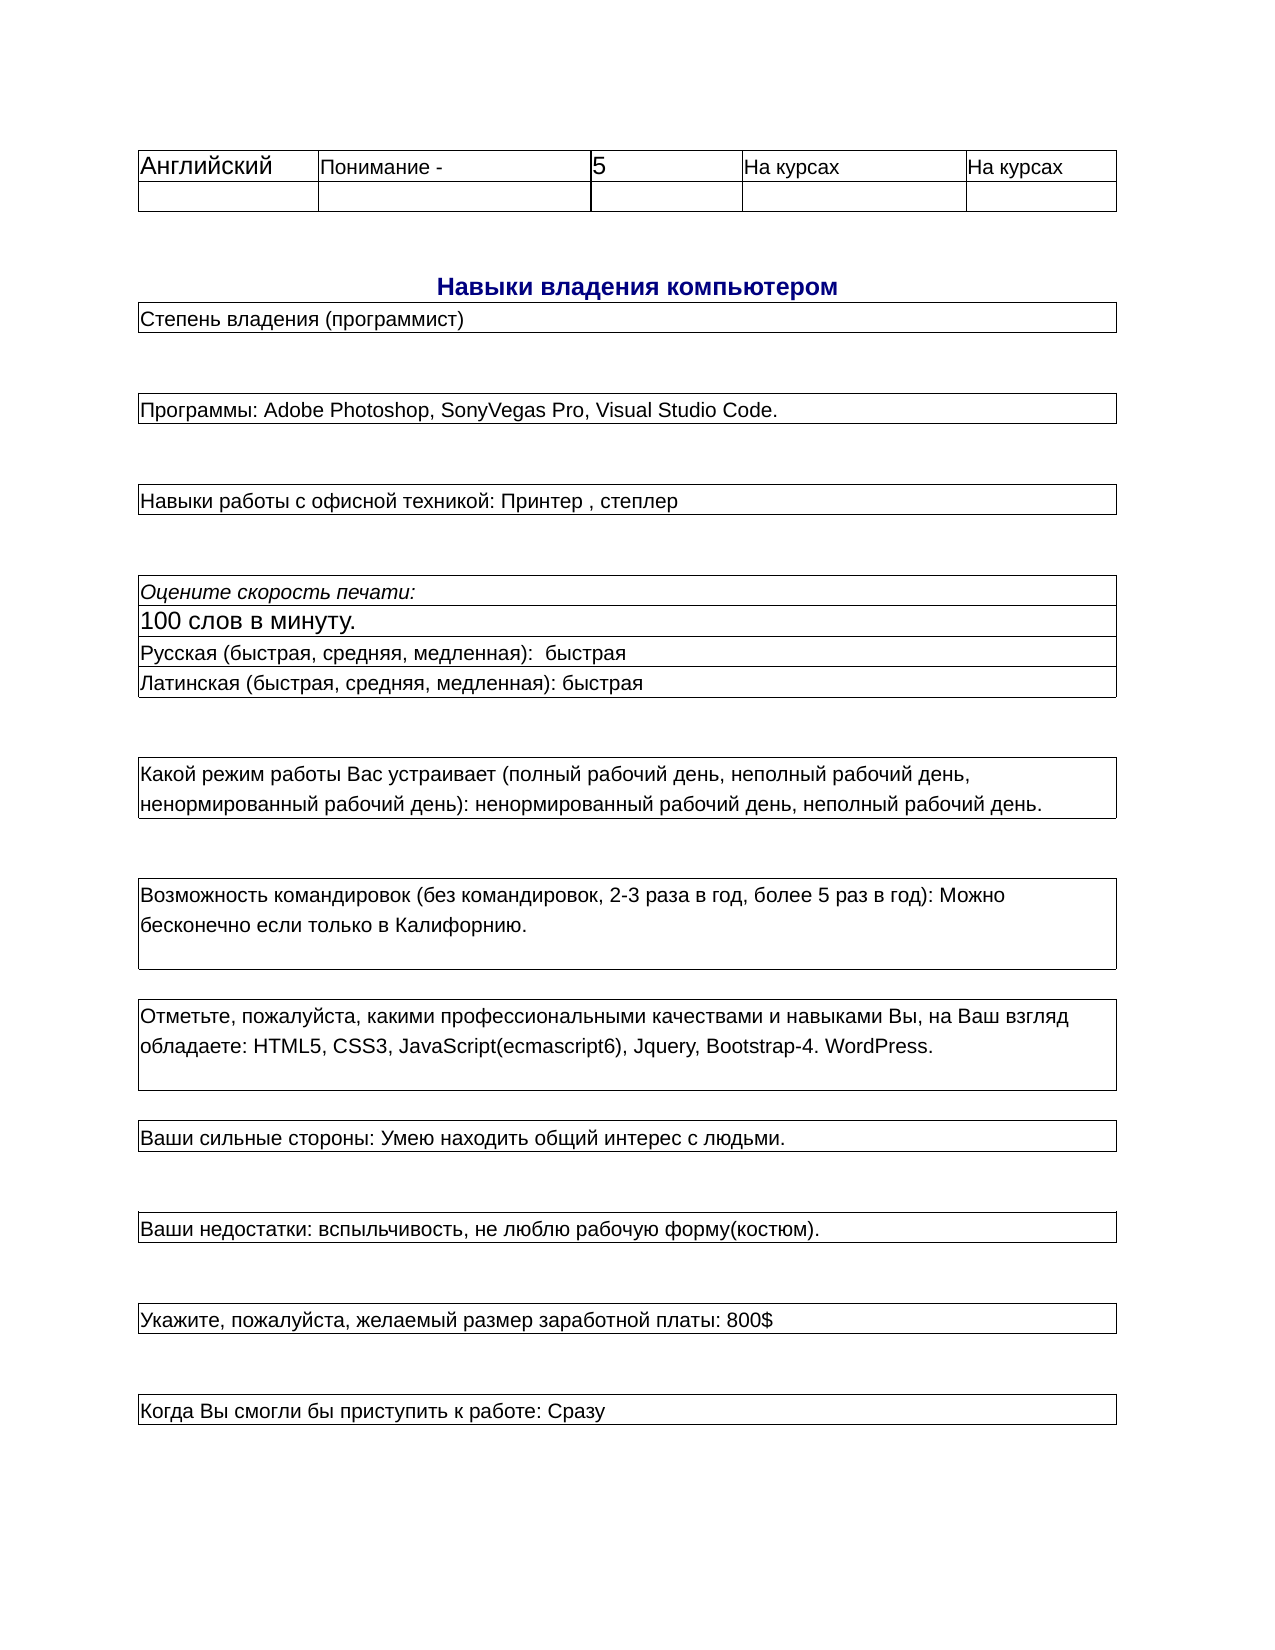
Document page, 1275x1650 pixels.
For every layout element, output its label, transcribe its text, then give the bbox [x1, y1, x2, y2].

table_header Ваши сильные стороны: Умею находить общий интерес с людьми. [139, 1121, 1116, 1151]
table_header Укажите, пожалуйста, желаемый размер заработной платы: 800$ [139, 1304, 1116, 1333]
table_header Отметьте, пожалуйста, какими профессиональными качествами и навыками Вы, на Ваш взгляд обладаете: HTML5, CSS3, JavaScript(ecmascript6), Jquery, Bootstrap-4. WordPress. [139, 1000, 1116, 1090]
table_header Возможность командировок (без командировок, 2-3 раза в год, более 5 раз в год): Можно бесконечно если только в Калифорнию. [139, 879, 1116, 969]
text Навыки владения компьютером [150, 272, 1125, 302]
table_cell 5 [592, 151, 742, 181]
table_cell На курсах [743, 151, 966, 181]
table_cell Понимание - [319, 151, 590, 181]
table_cell [319, 182, 590, 211]
table_header Степень владения (программист) [139, 303, 1116, 332]
table_header Какой режим работы Вас устраивает (полный рабочий день, неполный рабочий день, ненормированный рабочий день): ненормированный рабочий день, неполный рабочий день. [139, 758, 1116, 818]
table_header Оцените скорость печати: [139, 576, 1116, 605]
table_cell [743, 182, 966, 211]
table_header Ваши недостатки: вспыльчивость, не люблю рабочую форму(костюм). [139, 1213, 1116, 1242]
table_header Навыки работы с офисной техникой: Принтер , степлер [139, 485, 1116, 514]
table_cell Английский [139, 151, 318, 181]
table_cell Латинская (быстрая, средняя, медленная): быстрая [139, 667, 1116, 697]
table_cell 100 слов в минуту. [139, 606, 1116, 636]
table_header Когда Вы смогли бы приступить к работе: Сразу [139, 1395, 1116, 1424]
table_cell Русская (быстрая, средняя, медленная): быстрая [139, 637, 1116, 666]
table_cell На курсах [967, 151, 1116, 181]
table_cell [967, 182, 1116, 211]
table_cell [139, 182, 318, 211]
table_cell [592, 182, 742, 211]
table_header Программы: Adobe Photoshop, SonyVegas Pro, Visual Studio Code. [139, 394, 1116, 423]
